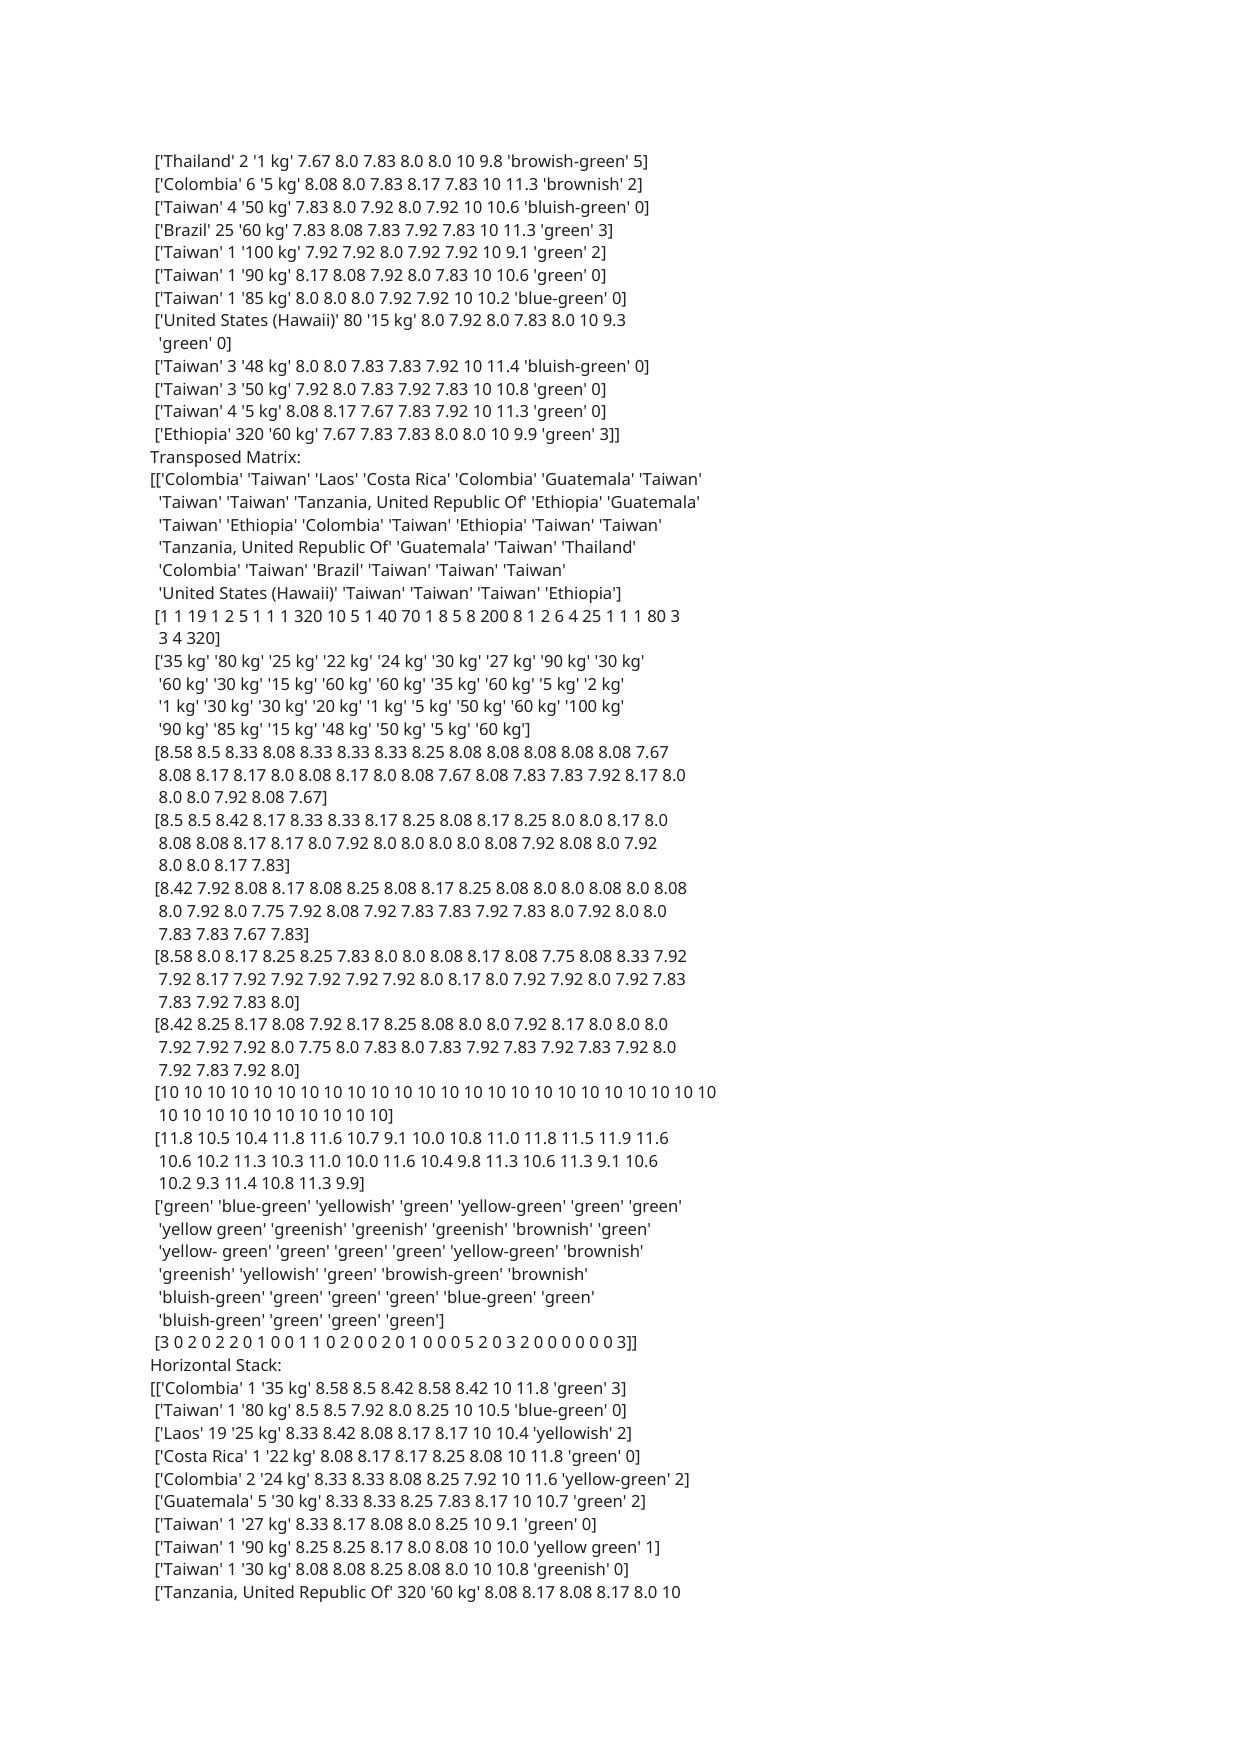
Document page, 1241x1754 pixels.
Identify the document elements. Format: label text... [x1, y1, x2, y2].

text 'yellow green' 'greenish' 'greenish' 'greenish' 'brownish' 'green' [150, 1217, 1090, 1240]
text ['Taiwan' 1 '27 kg' 8.33 8.17 8.08 8.0 8.25 10 9.1 'green' 0] [150, 1512, 1090, 1535]
text ['Colombia' 2 '24 kg' 8.33 8.33 8.08 8.25 7.92 10 11.6 'yellow-green' 2] [150, 1467, 1090, 1490]
text ['Guatemala' 5 '30 kg' 8.33 8.33 8.25 7.83 8.17 10 10.7 'green' 2] [150, 1490, 1090, 1512]
text ['Costa Rica' 1 '22 kg' 8.08 8.17 8.17 8.25 8.08 10 11.8 'green' 0] [150, 1444, 1090, 1467]
text 8.0 8.0 8.17 7.83] [150, 854, 1090, 877]
text 10 10 10 10 10 10 10 10 10 10] [150, 1104, 1090, 1126]
text [8.5 8.5 8.42 8.17 8.33 8.33 8.17 8.25 8.08 8.17 8.25 8.0 8.0 8.17 8.0 [150, 808, 1090, 831]
text ['Taiwan' 1 '80 kg' 8.5 8.5 7.92 8.0 8.25 10 10.5 'blue-green' 0] [150, 1399, 1090, 1422]
text ['United States (Hawaii)' 80 '15 kg' 8.0 7.92 8.0 7.83 8.0 10 9.3 [150, 309, 1090, 332]
text 'Tanzania, United Republic Of' 'Guatemala' 'Taiwan' 'Thailand' [150, 536, 1090, 559]
text 'United States (Hawaii)' 'Taiwan' 'Taiwan' 'Taiwan' 'Ethiopia'] [150, 581, 1090, 604]
text 7.92 7.83 7.92 8.0] [150, 1058, 1090, 1081]
text [8.42 8.25 8.17 8.08 7.92 8.17 8.25 8.08 8.0 8.0 7.92 8.17 8.0 8.0 8.0 [150, 1013, 1090, 1036]
text 7.92 7.92 7.92 8.0 7.75 8.0 7.83 8.0 7.83 7.92 7.83 7.92 7.83 7.92 8.0 [150, 1036, 1090, 1058]
text '1 kg' '30 kg' '30 kg' '20 kg' '1 kg' '5 kg' '50 kg' '60 kg' '100 kg' [150, 695, 1090, 718]
text ['Laos' 19 '25 kg' 8.33 8.42 8.08 8.17 8.17 10 10.4 'yellowish' 2] [150, 1422, 1090, 1444]
text ['Thailand' 2 '1 kg' 7.67 8.0 7.83 8.0 8.0 10 9.8 'browish-green' 5] [150, 150, 1090, 173]
text ['Taiwan' 4 '50 kg' 7.83 8.0 7.92 8.0 7.92 10 10.6 'bluish-green' 0] [150, 195, 1090, 218]
text 'greenish' 'yellowish' 'green' 'browish-green' 'brownish' [150, 1263, 1090, 1285]
text ['Colombia' 6 '5 kg' 8.08 8.0 7.83 8.17 7.83 10 11.3 'brownish' 2] [150, 173, 1090, 195]
text ['Taiwan' 4 '5 kg' 8.08 8.17 7.67 7.83 7.92 10 11.3 'green' 0] [150, 400, 1090, 422]
text 8.08 8.08 8.17 8.17 8.0 7.92 8.0 8.0 8.0 8.0 8.08 7.92 8.08 8.0 7.92 [150, 831, 1090, 854]
text [11.8 10.5 10.4 11.8 11.6 10.7 9.1 10.0 10.8 11.0 11.8 11.5 11.9 11.6 [150, 1126, 1090, 1149]
text '90 kg' '85 kg' '15 kg' '48 kg' '50 kg' '5 kg' '60 kg'] [150, 718, 1090, 740]
text ['Tanzania, United Republic Of' 320 '60 kg' 8.08 8.17 8.08 8.17 8.0 10 [150, 1581, 1090, 1603]
text [8.58 8.5 8.33 8.08 8.33 8.33 8.33 8.25 8.08 8.08 8.08 8.08 8.08 7.67 [150, 740, 1090, 763]
text 'bluish-green' 'green' 'green' 'green' 'blue-green' 'green' [150, 1285, 1090, 1308]
text [['Colombia' 'Taiwan' 'Laos' 'Costa Rica' 'Colombia' 'Guatemala' 'Taiwan' [150, 468, 1090, 491]
text 'Taiwan' 'Taiwan' 'Tanzania, United Republic Of' 'Ethiopia' 'Guatemala' [150, 491, 1090, 513]
text 'green' 0] [150, 332, 1090, 354]
text ['Taiwan' 3 '48 kg' 8.0 8.0 7.83 7.83 7.92 10 11.4 'bluish-green' 0] [150, 354, 1090, 377]
text '60 kg' '30 kg' '15 kg' '60 kg' '60 kg' '35 kg' '60 kg' '5 kg' '2 kg' [150, 672, 1090, 695]
text ['Taiwan' 1 '100 kg' 7.92 7.92 8.0 7.92 7.92 10 9.1 'green' 2] [150, 241, 1090, 263]
text 'Colombia' 'Taiwan' 'Brazil' 'Taiwan' 'Taiwan' 'Taiwan' [150, 559, 1090, 581]
text 8.0 8.0 7.92 8.08 7.67] [150, 786, 1090, 808]
text 'bluish-green' 'green' 'green' 'green'] [150, 1308, 1090, 1331]
text ['green' 'blue-green' 'yellowish' 'green' 'yellow-green' 'green' 'green' [150, 1194, 1090, 1217]
text 8.08 8.17 8.17 8.0 8.08 8.17 8.0 8.08 7.67 8.08 7.83 7.83 7.92 8.17 8.0 [150, 763, 1090, 786]
text 10.6 10.2 11.3 10.3 11.0 10.0 11.6 10.4 9.8 11.3 10.6 11.3 9.1 10.6 [150, 1149, 1090, 1172]
text [8.42 7.92 8.08 8.17 8.08 8.25 8.08 8.17 8.25 8.08 8.0 8.0 8.08 8.0 8.08 [150, 877, 1090, 899]
text ['35 kg' '80 kg' '25 kg' '22 kg' '24 kg' '30 kg' '27 kg' '90 kg' '30 kg' [150, 649, 1090, 672]
text ['Taiwan' 1 '90 kg' 8.17 8.08 7.92 8.0 7.83 10 10.6 'green' 0] [150, 263, 1090, 286]
text ['Ethiopia' 320 '60 kg' 7.67 7.83 7.83 8.0 8.0 10 9.9 'green' 3]] [150, 422, 1090, 445]
text ['Brazil' 25 '60 kg' 7.83 8.08 7.83 7.92 7.83 10 11.3 'green' 3] [150, 218, 1090, 241]
text 'Taiwan' 'Ethiopia' 'Colombia' 'Taiwan' 'Ethiopia' 'Taiwan' 'Taiwan' [150, 513, 1090, 536]
text Transposed Matrix: [150, 445, 1090, 468]
text 7.92 8.17 7.92 7.92 7.92 7.92 7.92 8.0 8.17 8.0 7.92 7.92 8.0 7.92 7.83 [150, 967, 1090, 990]
text [['Colombia' 1 '35 kg' 8.58 8.5 8.42 8.58 8.42 10 11.8 'green' 3] [150, 1376, 1090, 1399]
text 7.83 7.92 7.83 8.0] [150, 990, 1090, 1013]
text ['Taiwan' 1 '85 kg' 8.0 8.0 8.0 7.92 7.92 10 10.2 'blue-green' 0] [150, 286, 1090, 309]
text Horizontal Stack: [150, 1353, 1090, 1376]
text 7.83 7.83 7.67 7.83] [150, 922, 1090, 945]
text ['Taiwan' 1 '30 kg' 8.08 8.08 8.25 8.08 8.0 10 10.8 'greenish' 0] [150, 1558, 1090, 1581]
text [1 1 19 1 2 5 1 1 1 320 10 5 1 40 70 1 8 5 8 200 8 1 2 6 4 25 1 1 1 80 3 [150, 604, 1090, 627]
text ['Taiwan' 1 '90 kg' 8.25 8.25 8.17 8.0 8.08 10 10.0 'yellow green' 1] [150, 1535, 1090, 1558]
text [10 10 10 10 10 10 10 10 10 10 10 10 10 10 10 10 10 10 10 10 10 10 10 10 [150, 1081, 1090, 1104]
text 10.2 9.3 11.4 10.8 11.3 9.9] [150, 1172, 1090, 1194]
text [3 0 2 0 2 2 0 1 0 0 1 1 0 2 0 0 2 0 1 0 0 0 5 2 0 3 2 0 0 0 0 0 0 3]] [150, 1331, 1090, 1353]
text ['Taiwan' 3 '50 kg' 7.92 8.0 7.83 7.92 7.83 10 10.8 'green' 0] [150, 377, 1090, 400]
text 8.0 7.92 8.0 7.75 7.92 8.08 7.92 7.83 7.83 7.92 7.83 8.0 7.92 8.0 8.0 [150, 899, 1090, 922]
text 3 4 320] [150, 627, 1090, 649]
text [8.58 8.0 8.17 8.25 8.25 7.83 8.0 8.0 8.08 8.17 8.08 7.75 8.08 8.33 7.92 [150, 945, 1090, 967]
text 'yellow- green' 'green' 'green' 'green' 'yellow-green' 'brownish' [150, 1240, 1090, 1263]
